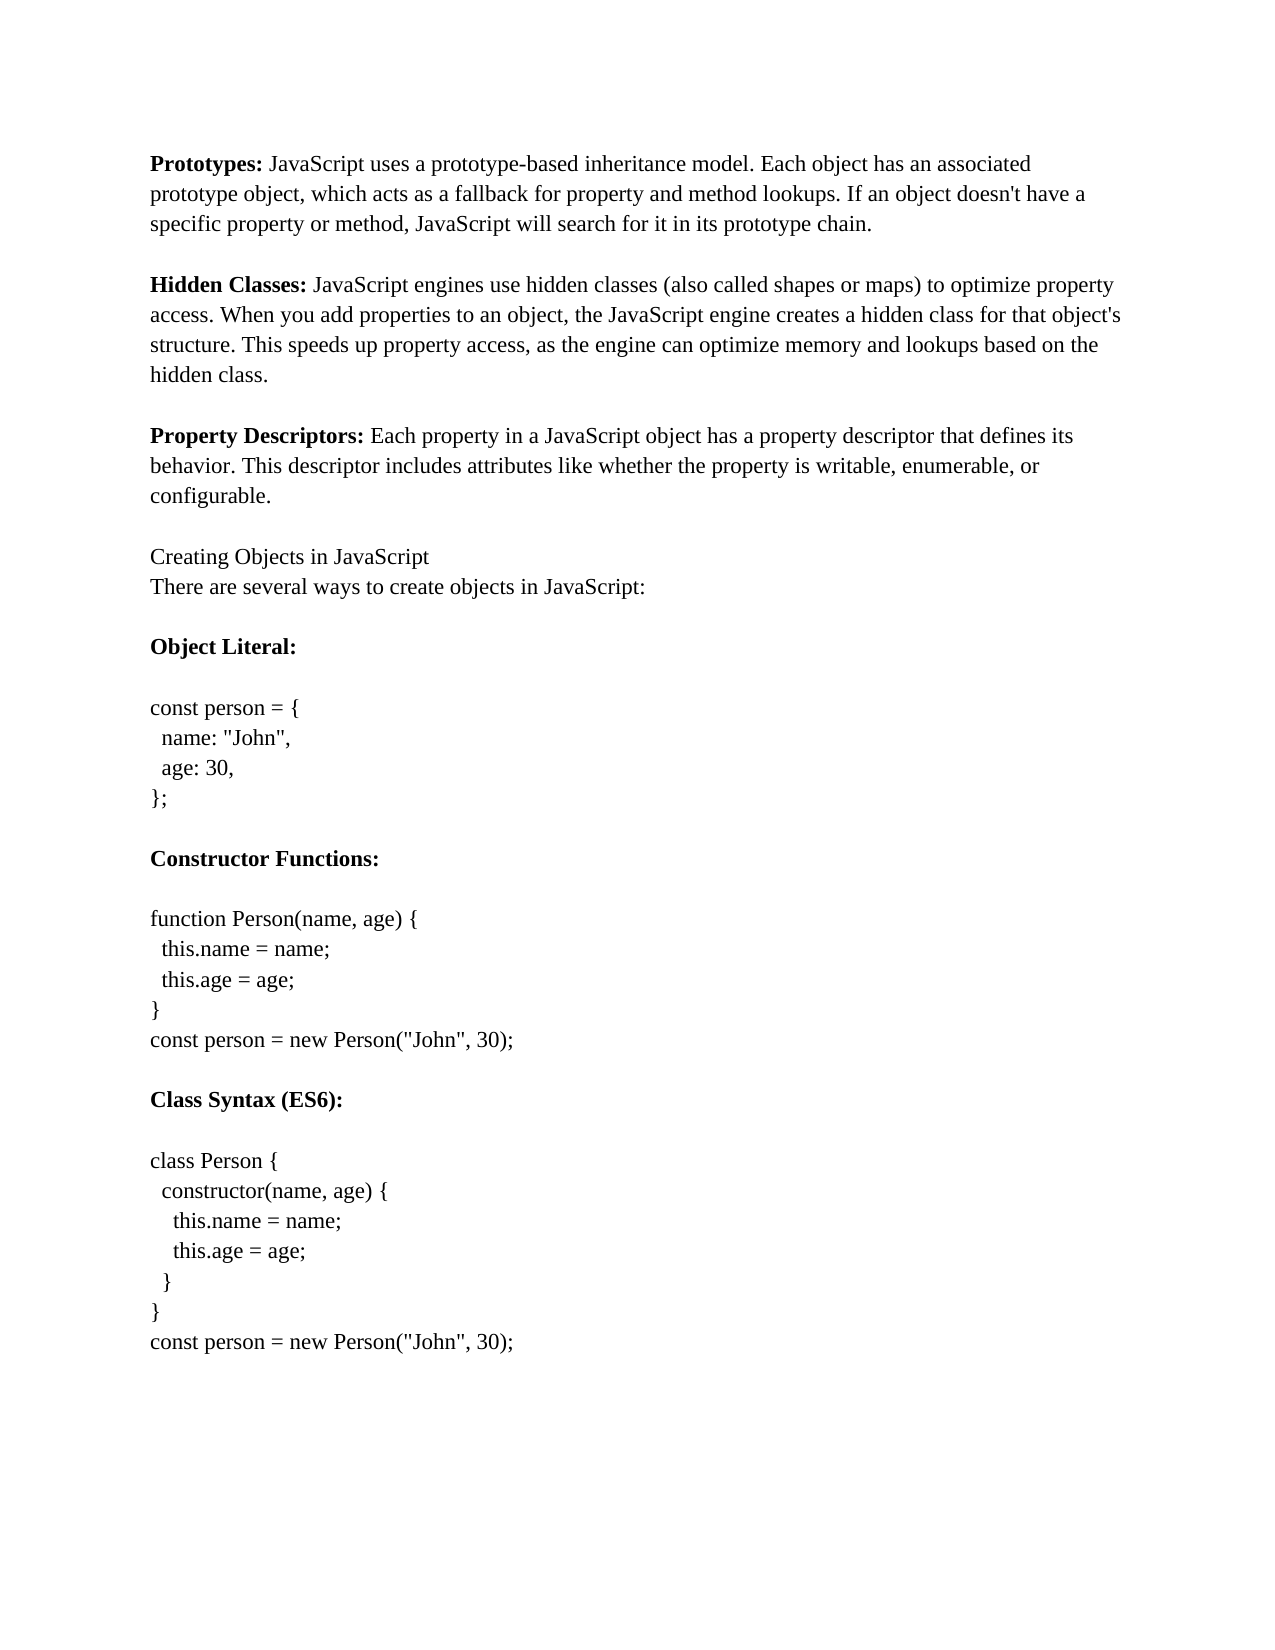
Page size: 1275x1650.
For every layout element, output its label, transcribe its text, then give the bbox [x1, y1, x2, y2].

text Hidden Classes: JavaScript engines use hidden classes (also called shapes or maps) to optimize property access. When you add properties to an object, the JavaScript engine creates a hidden class for that object's structure. This speeds up property access, as the engine can optimize memory and lookups based on the hidden class. [150, 271, 1125, 388]
text Property Descriptors: Each property in a JavaScript object has a property descriptor that defines its behavior. This descriptor includes attributes like whether the property is writable, enumerable, or configurable. [150, 422, 1125, 509]
text class Person { [150, 1147, 1125, 1173]
text const person = { [150, 694, 1125, 720]
text this.age = age; [150, 966, 1125, 992]
text function Person(name, age) { [150, 905, 1125, 932]
text Object Literal: [150, 633, 1125, 660]
text age: 30, [150, 754, 1125, 781]
text }; [150, 784, 1125, 811]
text Prototypes: JavaScript uses a prototype-based inheritance model. Each object has an associated prototype object, which acts as a fallback for property and method lookups. If an object doesn't have a specific property or method, JavaScript will search for it in its prototype chain. [150, 150, 1125, 237]
text this.age = age; [150, 1237, 1125, 1264]
text this.name = name; [150, 935, 1125, 962]
text this.name = name; [150, 1207, 1125, 1234]
text } [150, 1298, 1125, 1324]
text constructor(name, age) { [150, 1177, 1125, 1203]
text Constructor Functions: [150, 845, 1125, 871]
text Creating Objects in JavaScript [150, 543, 1125, 569]
text name: "John", [150, 724, 1125, 750]
text Class Syntax (ES6): [150, 1086, 1125, 1113]
text } [150, 1268, 1125, 1294]
text There are several ways to create objects in JavaScript: [150, 573, 1125, 599]
text const person = new Person("John", 30); [150, 1026, 1125, 1052]
text } [150, 996, 1125, 1022]
text const person = new Person("John", 30); [150, 1328, 1125, 1354]
